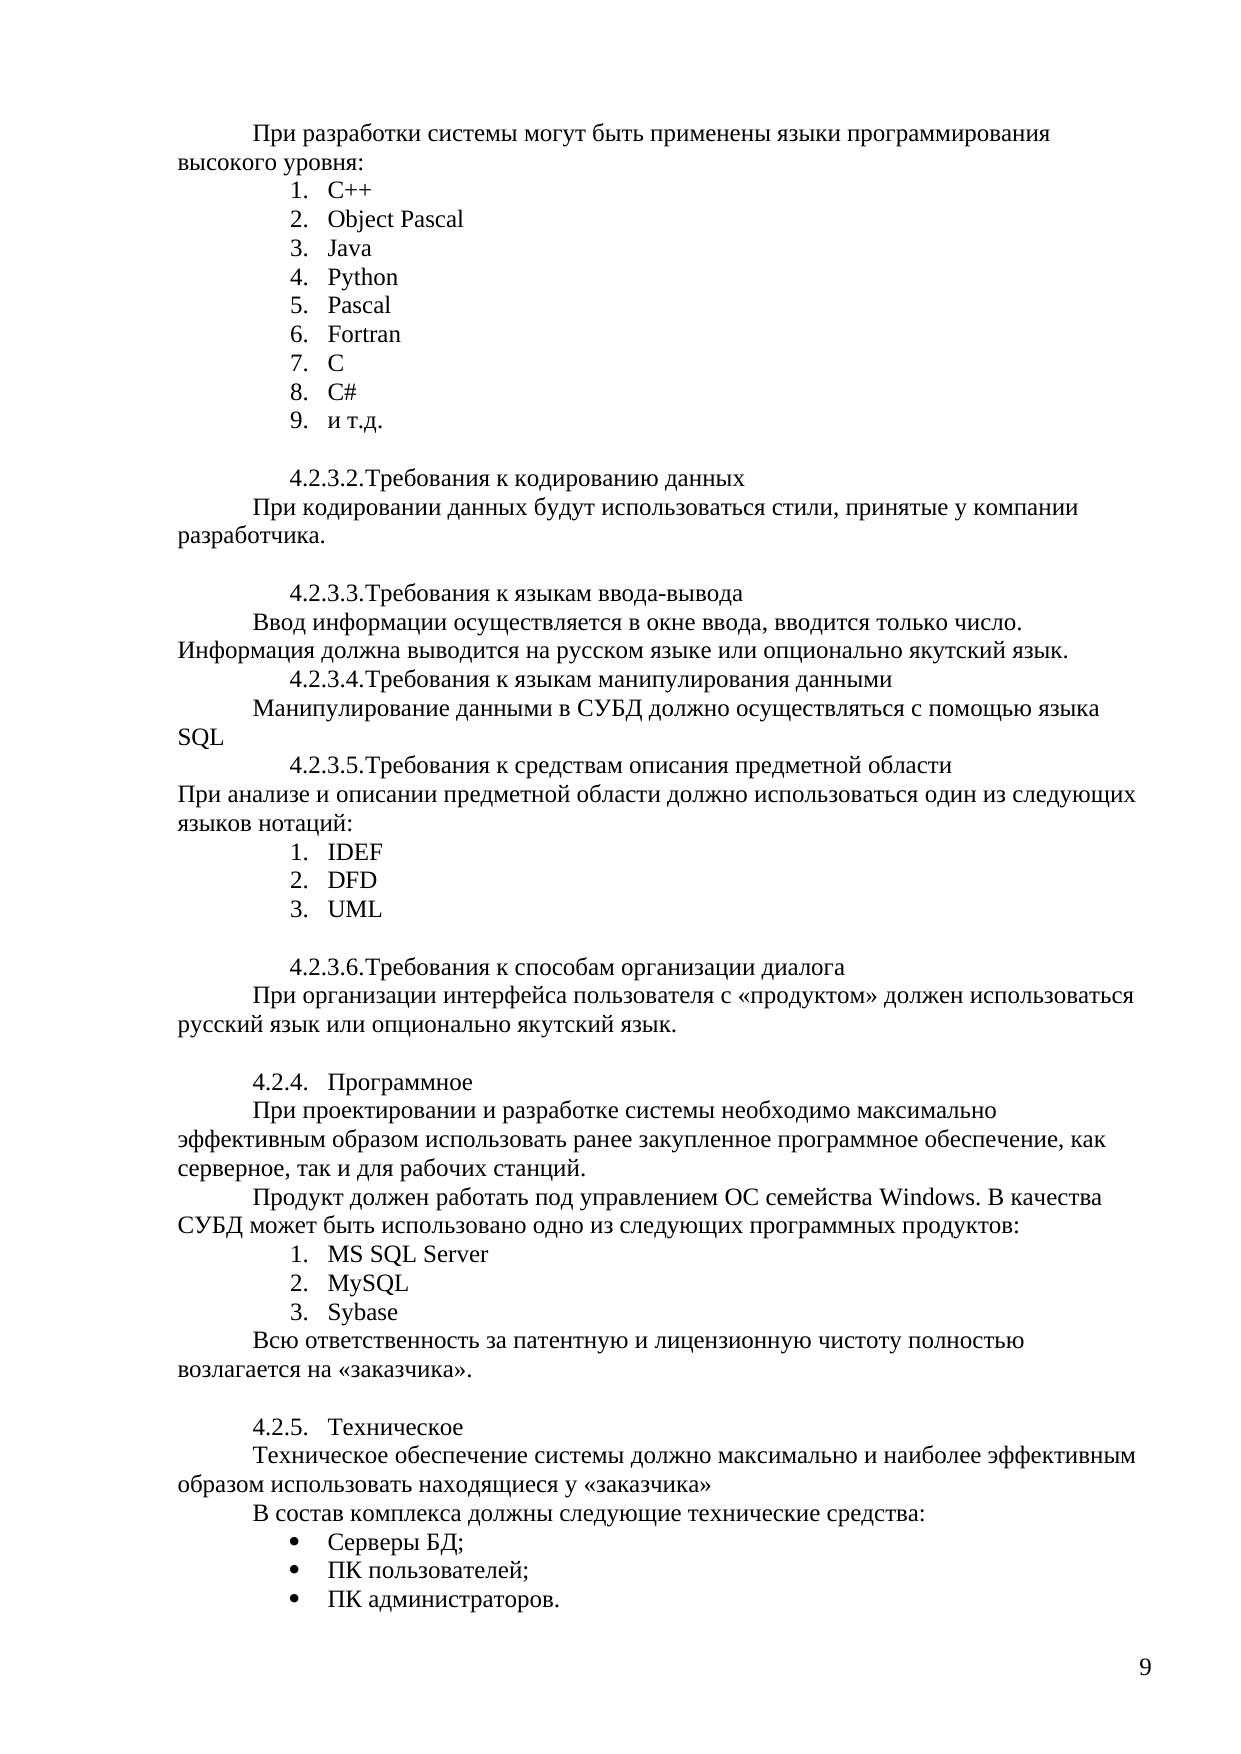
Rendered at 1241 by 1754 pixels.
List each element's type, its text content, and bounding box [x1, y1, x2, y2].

list Программное [252, 1067, 1152, 1096]
list Техническое [252, 1412, 1152, 1441]
list Требования к кодированию данных [289, 463, 1152, 492]
list Требования к способам организации диалога [289, 952, 1152, 981]
text При анализе и описании предметной области должно использоваться один из следующих языков нотаций: [177, 779, 1152, 837]
list Требования к языкам ввода-вывода [289, 578, 1152, 607]
list ПК администраторов. [290, 1584, 1152, 1613]
text Ввод информации осуществляется в окне ввода, вводится только число. Информация должна выводится на русском языке или опционально якутский язык. [177, 607, 1152, 664]
list Pascal [290, 291, 1152, 319]
list UML [290, 894, 1152, 923]
list IDEF [290, 837, 1152, 866]
text Продукт должен работать под управлением ОС семейства Windows. В качества СУБД может быть использовано одно из следующих программных продуктов: [177, 1182, 1152, 1239]
list Python [290, 262, 1152, 291]
list Серверы БД; [290, 1527, 1152, 1556]
list C# [290, 377, 1152, 406]
list ПК пользователей; [290, 1556, 1152, 1584]
text Всю ответственность за патентную и лицензионную чистоту полностью возлагается на «заказчика». [177, 1326, 1152, 1383]
text При кодировании данных будут использоваться стили, принятые у компании разработчика. [177, 492, 1152, 549]
list C [290, 348, 1152, 377]
text При разработки системы могут быть применены языки программирования высокого уровня: [177, 118, 1152, 176]
list MS SQL Server [290, 1239, 1152, 1268]
list Object Pascal [290, 204, 1152, 233]
text В состав комплекса должны следующие технические средства: [177, 1498, 1152, 1527]
list Java [290, 233, 1152, 262]
text При проектировании и разработке системы необходимо максимально эффективным образом использовать ранее закупленное программное обеспечение, как серверное, так и для рабочих станций. [177, 1096, 1152, 1182]
list С++ [290, 176, 1152, 204]
text Техническое обеспечение системы должно максимально и наиболее эффективным образом использовать находящиеся у «заказчика» [177, 1441, 1152, 1498]
list MySQL [290, 1268, 1152, 1297]
list и т.д. [290, 406, 1152, 434]
list Требования к средствам описания предметной области [289, 751, 1152, 779]
list Требования к языкам манипулирования данными [289, 664, 1152, 693]
text При организации интерфейса пользователя с «продуктом» должен использоваться русский язык или опционально якутский язык. [177, 981, 1152, 1038]
list Fortran [290, 319, 1152, 348]
text Манипулирование данными в СУБД должно осуществляться с помощью языка SQL [177, 693, 1152, 751]
list Sybase [290, 1297, 1152, 1326]
list DFD [290, 866, 1152, 894]
